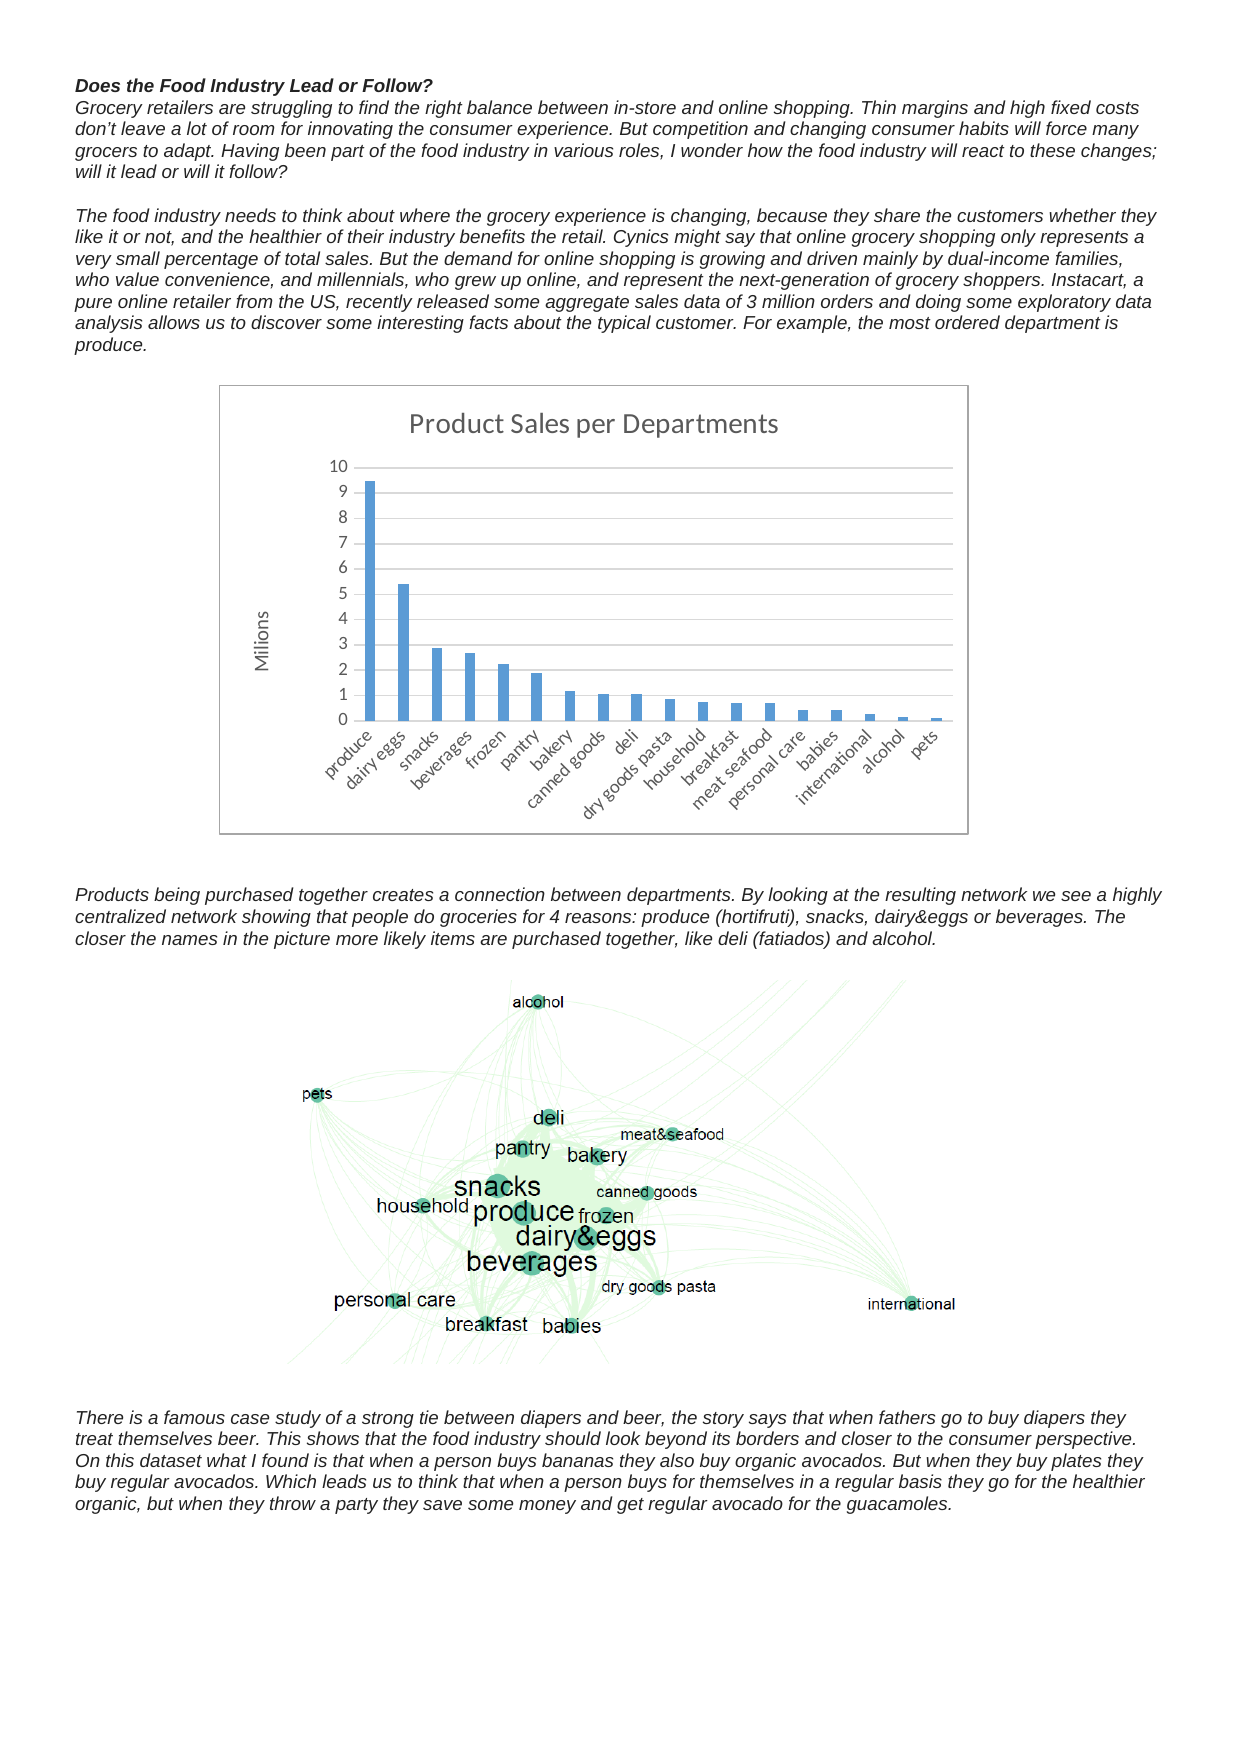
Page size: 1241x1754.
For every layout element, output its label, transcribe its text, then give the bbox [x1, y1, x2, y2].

text Grocery retailers are struggling to find the right balance between in-store and online shopping. Thin margins and high fixed costs don’t leave a lot of room for innovating the consumer experience. But competition and changing consumer habits will force many grocers to adapt. Having been part of the food industry in various roles, I wonder how the food industry will react to these changes; will it lead or will it follow? [75, 97, 1165, 183]
text There is a famous case study of a strong tie between diapers and beer, the story says that when fathers go to buy diapers they treat themselves beer. This shows that the food industry should look beyond its borders and closer to the consumer perspective. On this dataset what I found is that when a person buys bananas they also buy organic avocados. But when they buy plates they buy regular avocados. Which leads us to think that when a person buys for themselves in a regular basis they go for the healthier organic, but when they throw a party they save some money and get regular avocado for the guacamoles. [75, 1407, 1165, 1514]
text The food industry needs to think about where the grocery experience is changing, because they share the customers whether they like it or not, and the healthier of their industry benefits the retail. Cynics might say that online grocery shopping only represents a very small percentage of total sales. But the demand for online shopping is growing and driven mainly by dual-income families, who value convenience, and millennials, who grew up online, and represent the next-generation of grocery shoppers. Instacart, a pure online retailer from the US, recently released some aggregate sales data of 3 million orders and doing some exploratory data analysis allows us to discover some interesting facts about the typical customer. For example, the most ordered department is produce. [75, 204, 1165, 355]
picture [240, 980, 964, 1364]
text Products being purchased together creates a connection between departments. By looking at the resulting network we see a highly centralized network showing that people do groceries for 4 reasons: produce (hortifruti), snacks, dairy&eggs or beverages. The closer the names in the picture more likely items are purchased together, like deli (fatiados) and alcohol. [75, 884, 1165, 949]
text Does the Food Industry Lead or Follow? [75, 75, 1165, 97]
